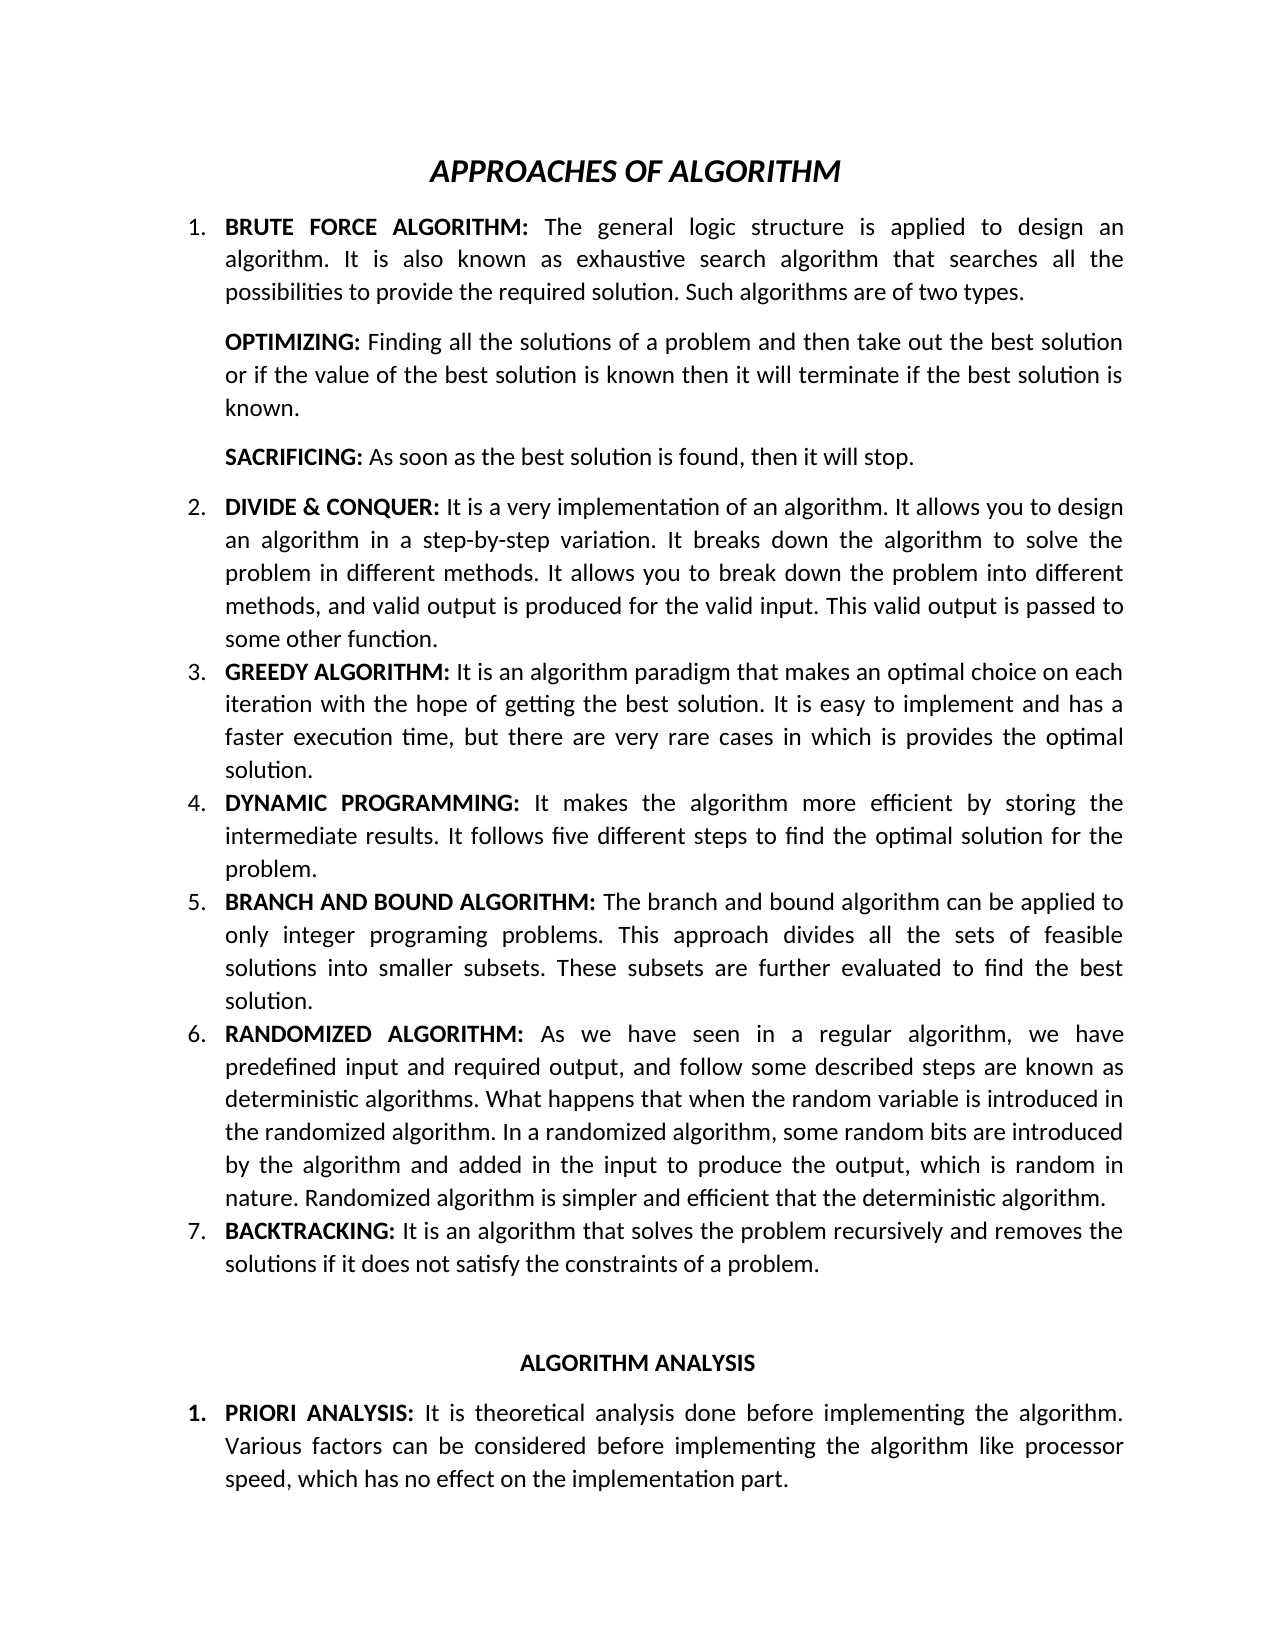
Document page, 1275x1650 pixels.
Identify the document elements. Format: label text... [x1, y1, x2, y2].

text SACRIFICING: As soon as the best solution is found, then it will stop. [225, 441, 1125, 472]
list PRIORI ANALYSIS: It is theoretical analysis done before implementing the algorithm. Various factors can be considered before implementing the algorithm like processor speed, which has no effect on the implementation part. [187, 1397, 1125, 1493]
list DYNAMIC PROGRAMMING: It makes the algorithm more efficient by storing the intermediate results. It follows five different steps to find the optimal solution for the problem. [187, 787, 1125, 884]
text ALGORITHM ANALYSIS [150, 1347, 1125, 1378]
text APPROACHES OF ALGORITHM [150, 150, 1125, 191]
list DIVIDE & CONQUER: It is a very implementation of an algorithm. It allows you to design an algorithm in a step-by-step variation. It breaks down the algorithm to solve the problem in different methods. It allows you to break down the problem into different methods, and valid output is produced for the valid input. This valid output is passed to some other function. [187, 491, 1125, 653]
list GREEDY ALGORITHM: It is an algorithm paradigm that makes an optimal choice on each iteration with the hope of getting the best solution. It is easy to implement and has a faster execution time, but there are very rare cases in which is provides the optimal solution. [187, 656, 1125, 785]
list RANDOMIZED ALGORITHM: As we have seen in a regular algorithm, we have predefined input and required output, and follow some described steps are known as deterministic algorithms. What happens that when the random variable is introduced in the randomized algorithm. In a randomized algorithm, some random bits are introduced by the algorithm and added in the input to produce the output, which is random in nature. Randomized algorithm is simpler and efficient that the deterministic algorithm. [187, 1018, 1125, 1213]
list BRUTE FORCE ALGORITHM: The general logic structure is applied to design an algorithm. It is also known as exhaustive search algorithm that searches all the possibilities to provide the required solution. Such algorithms are of two types. [187, 211, 1125, 307]
list BACKTRACKING: It is an algorithm that solves the problem recursively and removes the solutions if it does not satisfy the constraints of a problem. [187, 1215, 1125, 1279]
text OPTIMIZING: Finding all the solutions of a problem and then take out the best solution or if the value of the best solution is known then it will terminate if the best solution is known. [225, 326, 1125, 422]
list BRANCH AND BOUND ALGORITHM: The branch and bound algorithm can be applied to only integer programing problems. This approach divides all the sets of feasible solutions into smaller subsets. These subsets are further evaluated to find the best solution. [187, 886, 1125, 1015]
